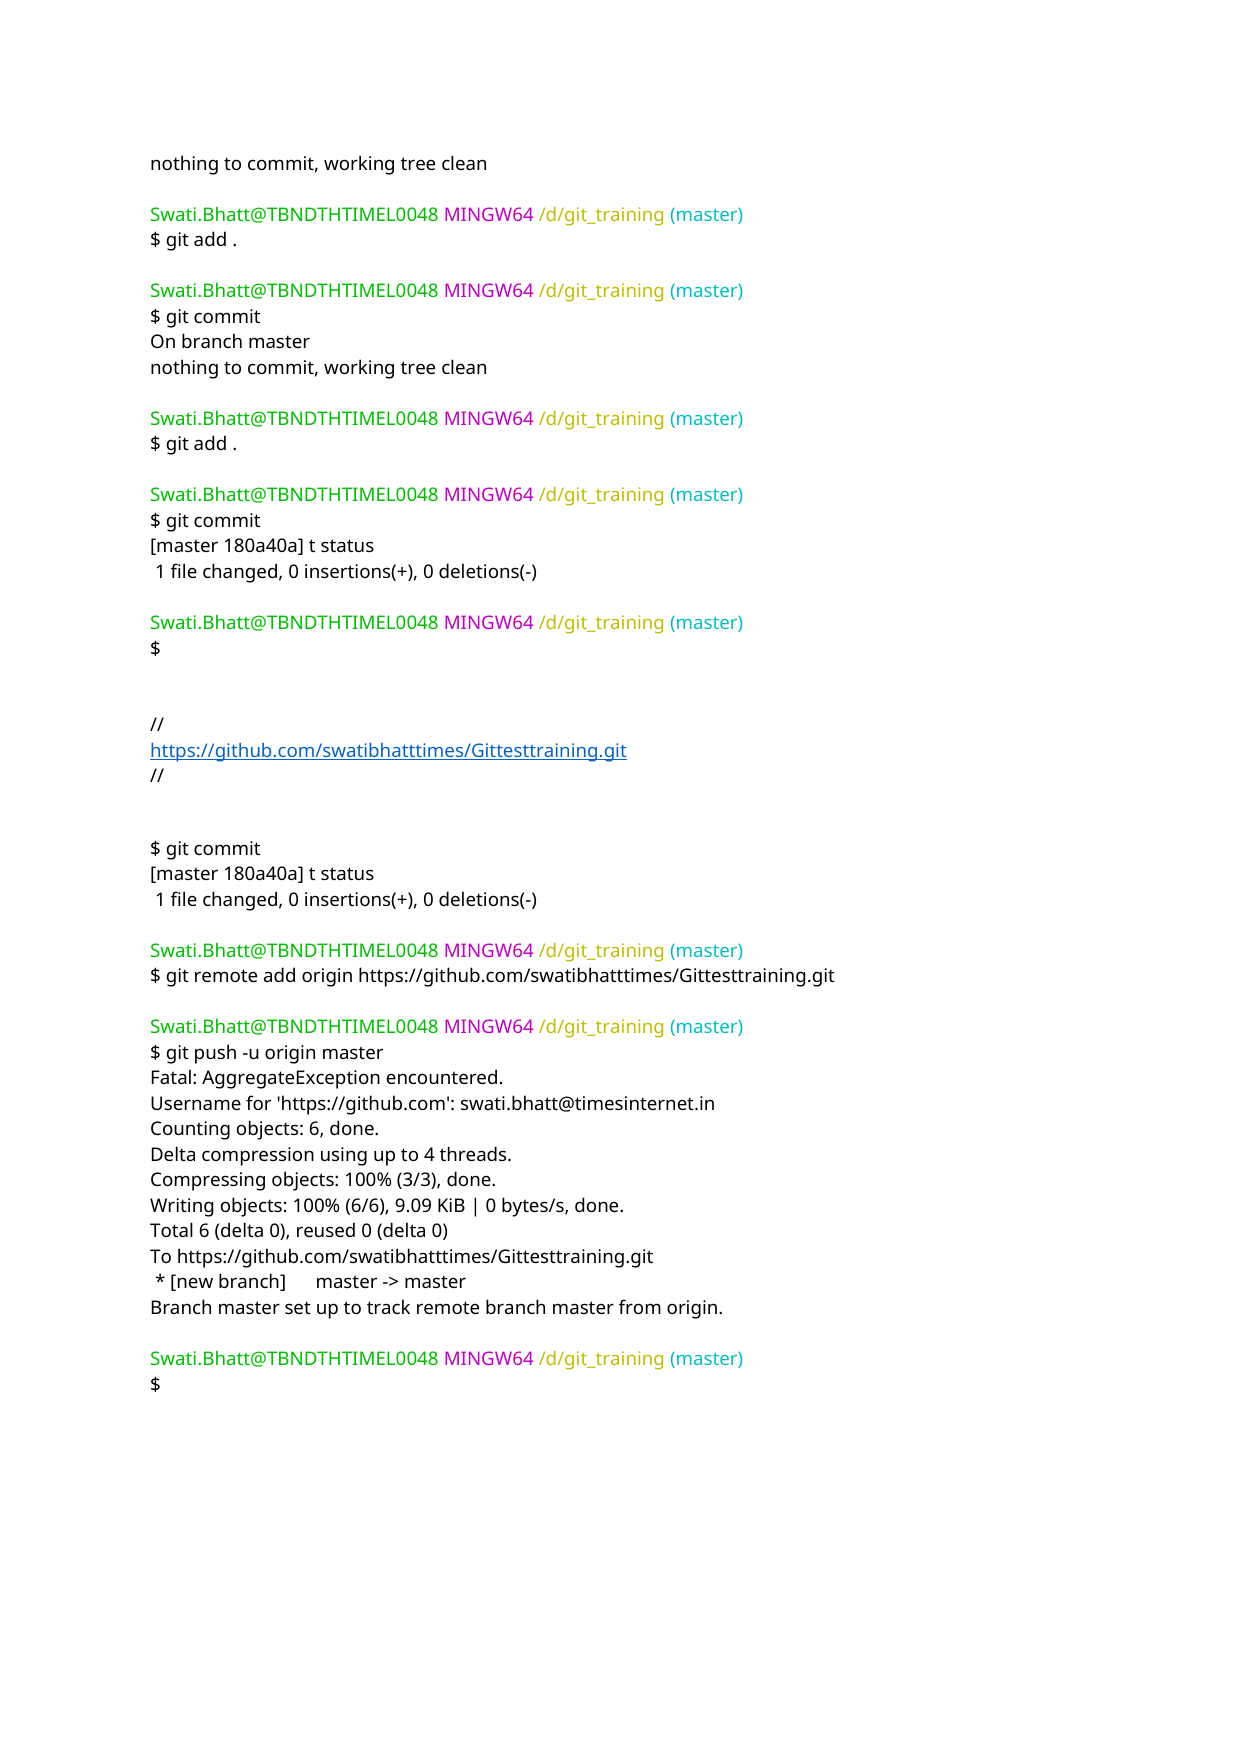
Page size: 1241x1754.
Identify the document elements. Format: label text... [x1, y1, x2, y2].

text Swati.Bhatt@TBNDTHTIMEL0048 MINGW64 /d/git_training (master) [150, 609, 1090, 635]
text Compressing objects: 100% (3/3), done. [150, 1167, 1090, 1192]
text Swati.Bhatt@TBNDTHTIMEL0048 MINGW64 /d/git_training (master) [150, 405, 1090, 431]
text Swati.Bhatt@TBNDTHTIMEL0048 MINGW64 /d/git_training (master) [150, 1345, 1090, 1371]
text $ [150, 635, 1090, 660]
text Swati.Bhatt@TBNDTHTIMEL0048 MINGW64 /d/git_training (master) [150, 937, 1090, 962]
text Fatal: AggregateException encountered. [150, 1064, 1090, 1090]
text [150, 278, 1090, 303]
text $ git commit [150, 507, 1090, 533]
text [master 180a40a] t status [150, 533, 1090, 558]
text $ git push -u origin master [150, 1039, 1090, 1064]
text To https://github.com/swatibhatttimes/Gittesttraining.git [150, 1243, 1090, 1269]
text Branch master set up to track remote branch master from origin. [150, 1294, 1090, 1320]
text $ git remote add origin https://github.com/swatibhatttimes/Gittesttraining.git [150, 962, 1090, 988]
text $ git commit [150, 835, 1090, 860]
text Counting objects: 6, done. [150, 1116, 1090, 1141]
text $ git add . [150, 431, 1090, 456]
text Delta compression using up to 4 threads. [150, 1141, 1090, 1167]
text Writing objects: 100% (6/6), 9.09 KiB | 0 bytes/s, done. [150, 1192, 1090, 1218]
text nothing to commit, working tree clean [150, 150, 1090, 176]
text * [new branch] master -> master [150, 1269, 1090, 1294]
text // [150, 762, 1090, 788]
text $ git add . [150, 227, 1090, 252]
text nothing to commit, working tree clean [150, 354, 1090, 380]
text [150, 201, 1090, 227]
text Username for 'https://github.com': swati.bhatt@timesinternet.in [150, 1090, 1090, 1116]
text 1 file changed, 0 insertions(+), 0 deletions(-) [150, 886, 1090, 911]
text Swati.Bhatt@TBNDTHTIMEL0048 MINGW64 /d/git_training (master) [150, 1013, 1090, 1039]
text Swati.Bhatt@TBNDTHTIMEL0048 MINGW64 /d/git_training (master) [150, 482, 1090, 507]
text On branch master [150, 329, 1090, 354]
text $ git commit [150, 303, 1090, 329]
text https://github.com/swatibhatttimes/Gittesttraining.git [150, 737, 1090, 762]
text Total 6 (delta 0), reused 0 (delta 0) [150, 1218, 1090, 1243]
text // [150, 711, 1090, 737]
text $ [150, 1371, 1090, 1396]
text [master 180a40a] t status [150, 860, 1090, 886]
text 1 file changed, 0 insertions(+), 0 deletions(-) [150, 558, 1090, 584]
